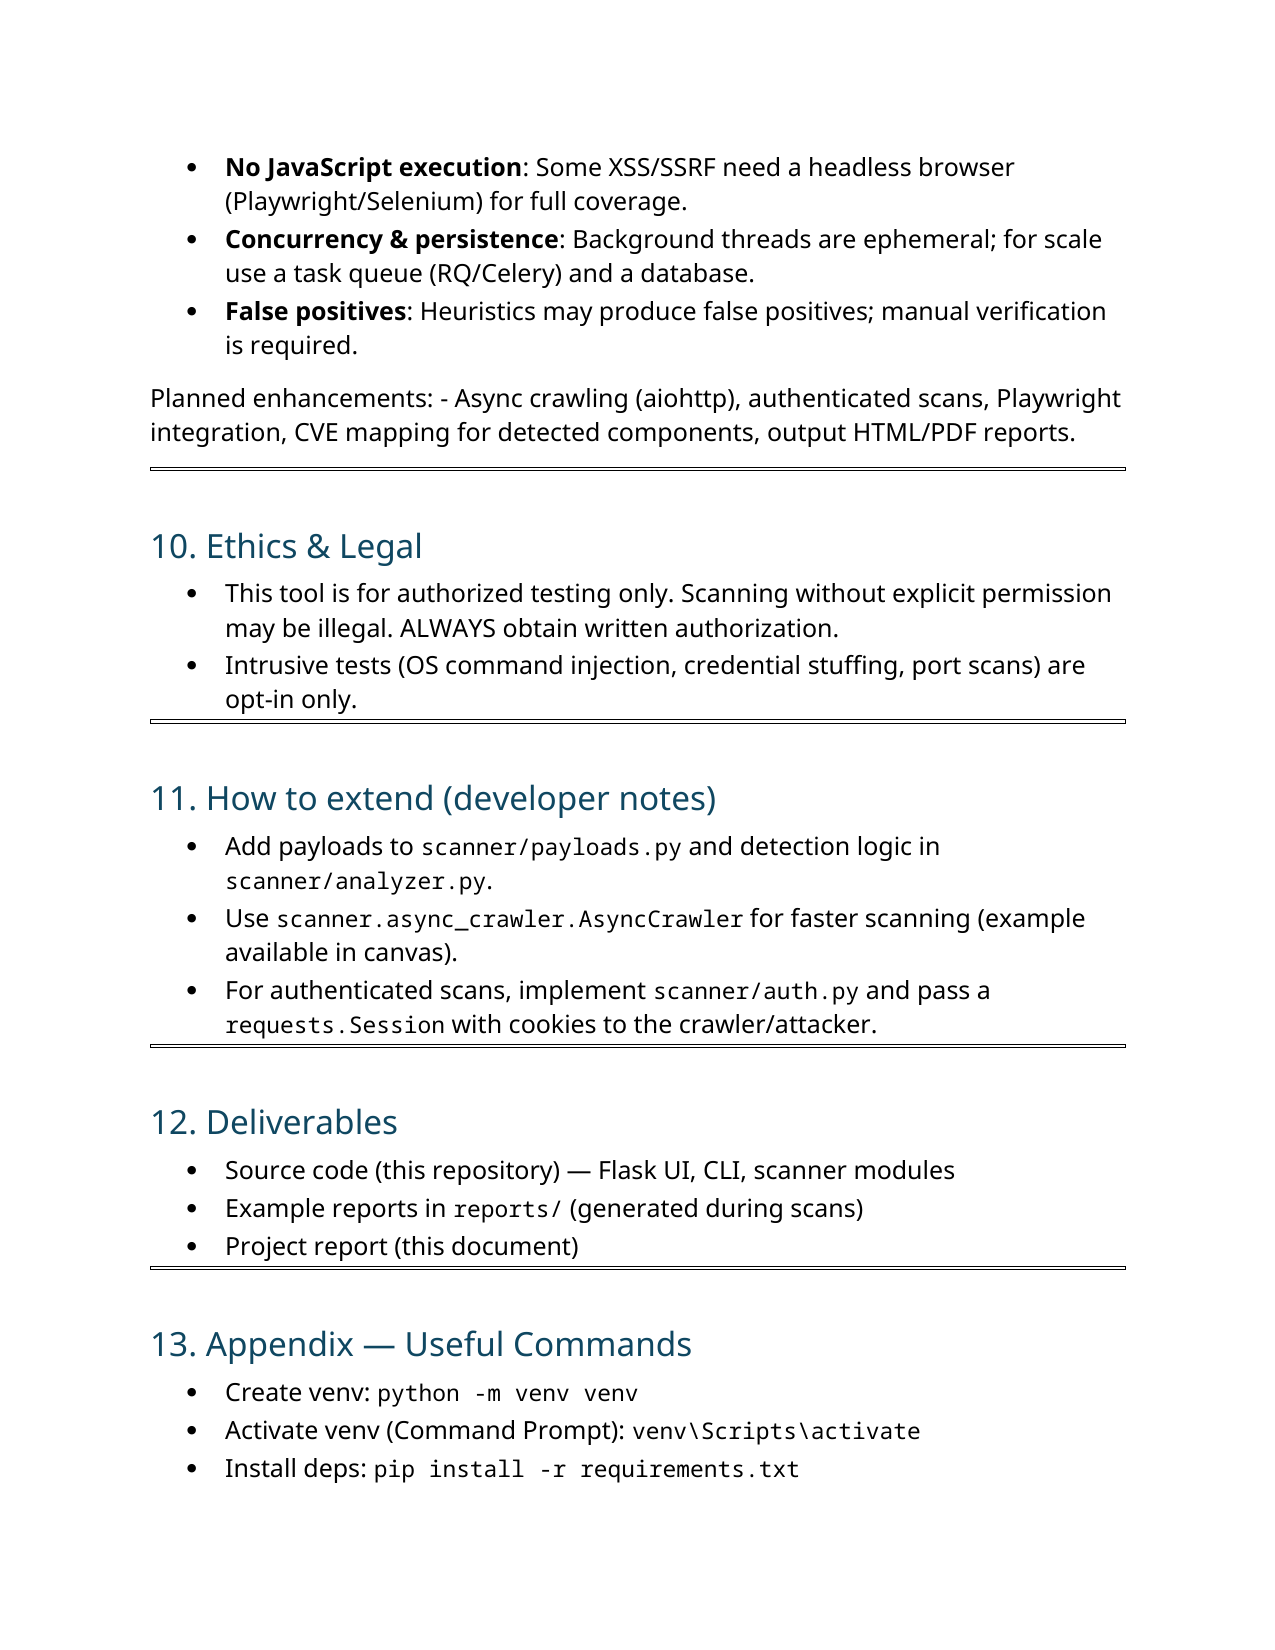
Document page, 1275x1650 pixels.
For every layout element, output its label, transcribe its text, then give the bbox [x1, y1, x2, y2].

subtitle 13. Appendix — Useful Commands [150, 1321, 1125, 1367]
list Example reports in reports/ (generated during scans) [187, 1191, 1125, 1225]
list Use scanner.async_crawler.AsyncCrawler for faster scanning (example available in canvas). [187, 900, 1125, 968]
subtitle 12. Deliverables [150, 1099, 1125, 1144]
list False positives: Heuristics may produce false positives; manual verification is required. [187, 294, 1125, 362]
list Create venv: python -m venv venv [187, 1375, 1125, 1409]
list Project report (this document) [187, 1228, 1125, 1262]
list Install deps: pip install -r requirements.txt [187, 1451, 1125, 1484]
list No JavaScript execution: Some XSS/SSRF need a headless browser (Playwright/Selenium) for full coverage. [187, 150, 1125, 218]
list Add payloads to scanner/payloads.py and detection logic in scanner/analyzer.py. [187, 828, 1125, 897]
subtitle 11. How to extend (developer notes) [150, 775, 1125, 820]
list For authenticated scans, implement scanner/auth.py and pass a requests.Session with cookies to the crawler/attacker. [187, 972, 1125, 1040]
list Activate venv (Command Prompt): venv\Scripts\activate [187, 1413, 1125, 1447]
list Concurrency & persistence: Background threads are ephemeral; for scale use a task queue (RQ/Celery) and a database. [187, 222, 1125, 290]
list This tool is for authorized testing only. Scanning without explicit permission may be illegal. ALWAYS obtain written authorization. [187, 576, 1125, 644]
subtitle 10. Ethics & Legal [150, 522, 1125, 568]
list Source code (this repository) — Flask UI, CLI, scanner modules [187, 1153, 1125, 1187]
list Intrusive tests (OS command injection, credential stuffing, port scans) are opt-in only. [187, 648, 1125, 716]
text Planned enhancements: - Async crawling (aiohttp), authenticated scans, Playwright integration, CVE mapping for detected components, output HTML/PDF reports. [150, 381, 1125, 449]
